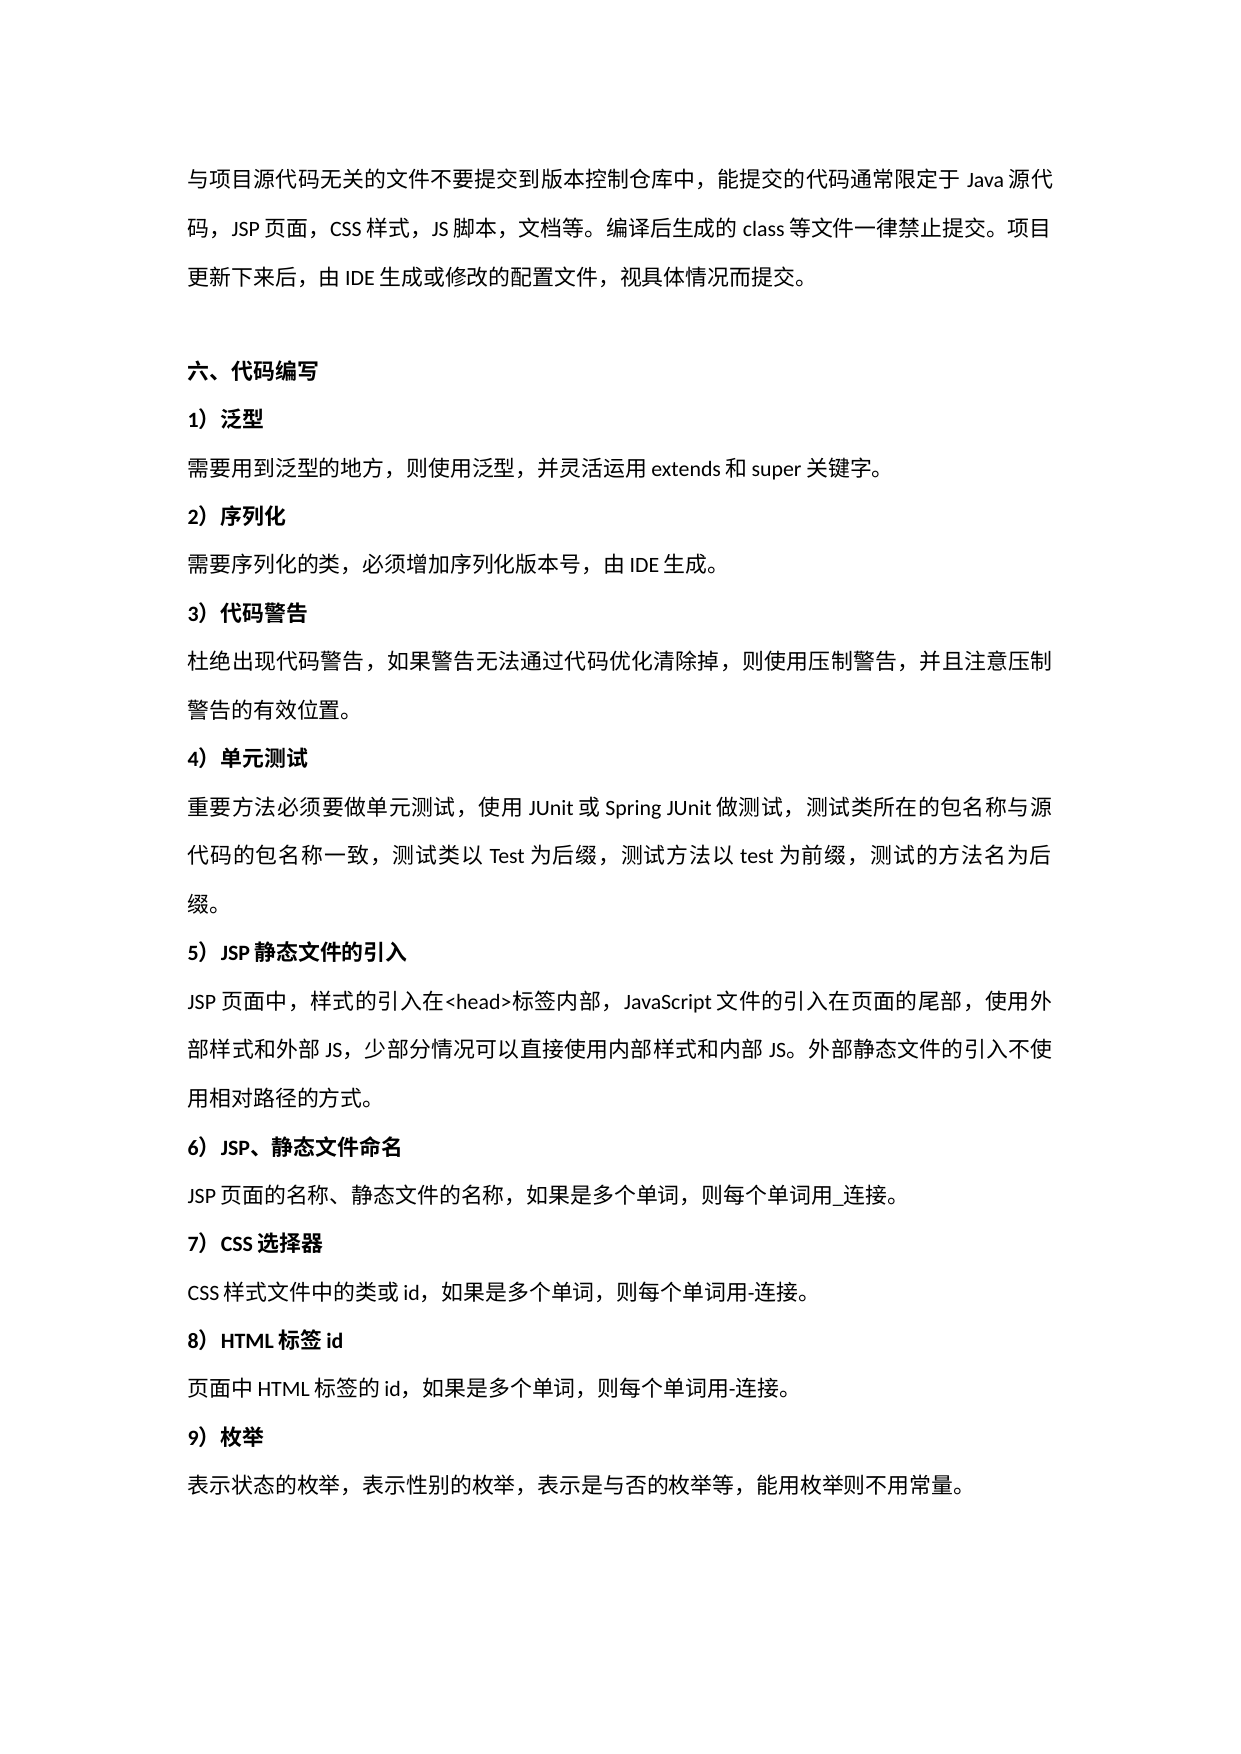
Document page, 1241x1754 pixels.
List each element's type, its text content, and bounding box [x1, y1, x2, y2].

list 重要方法必须要做单元测试，使用JUnit或Spring JUnit做测试，测试类所在的包名称与源代码的包名称一致，测试类以Test为后缀，测试方法以test为前缀，测试的方法名为后缀。 [187, 789, 1053, 919]
list HTML标签id [187, 1322, 1053, 1355]
list JSP、静态文件命名 [187, 1129, 1053, 1162]
list 杜绝出现代码警告，如果警告无法通过代码优化清除掉，则使用压制警告，并且注意压制警告的有效位置。 [187, 644, 1053, 725]
list 需要用到泛型的地方，则使用泛型，并灵活运用extends和super关键字。 [187, 450, 1053, 483]
list 需要序列化的类，必须增加序列化版本号，由IDE生成。 [187, 547, 1053, 579]
list 序列化 [187, 499, 1053, 531]
list 泛型 [187, 402, 1053, 434]
list JSP页面中，样式的引入在<head>标签内部，JavaScript文件的引入在页面的尾部，使用外部样式和外部JS，少部分情况可以直接使用内部样式和内部JS。外部静态文件的引入不使用相对路径的方式。 [187, 983, 1053, 1113]
list 页面中HTML标签的id，如果是多个单词，则每个单词用-连接。 [187, 1371, 1053, 1403]
list 代码警告 [187, 595, 1053, 628]
list 代码编写 [187, 354, 1053, 386]
list 表示状态的枚举，表示性别的枚举，表示是与否的枚举等，能用枚举则不用常量。 [187, 1467, 1053, 1500]
list 枚举 [187, 1419, 1053, 1452]
list 与项目源代码无关的文件不要提交到版本控制仓库中，能提交的代码通常限定于Java源代码，JSP页面，CSS样式，JS脚本，文档等。编译后生成的class等文件一律禁止提交。项目更新下来后，由IDE生成或修改的配置文件，视具体情况而提交。 [187, 162, 1053, 292]
list 单元测试 [187, 741, 1053, 773]
list JSP页面的名称、静态文件的名称，如果是多个单词，则每个单词用_连接。 [187, 1177, 1053, 1210]
list CSS选择器 [187, 1226, 1053, 1258]
list CSS样式文件中的类或id，如果是多个单词，则每个单词用-连接。 [187, 1274, 1053, 1307]
list JSP静态文件的引入 [187, 935, 1053, 967]
